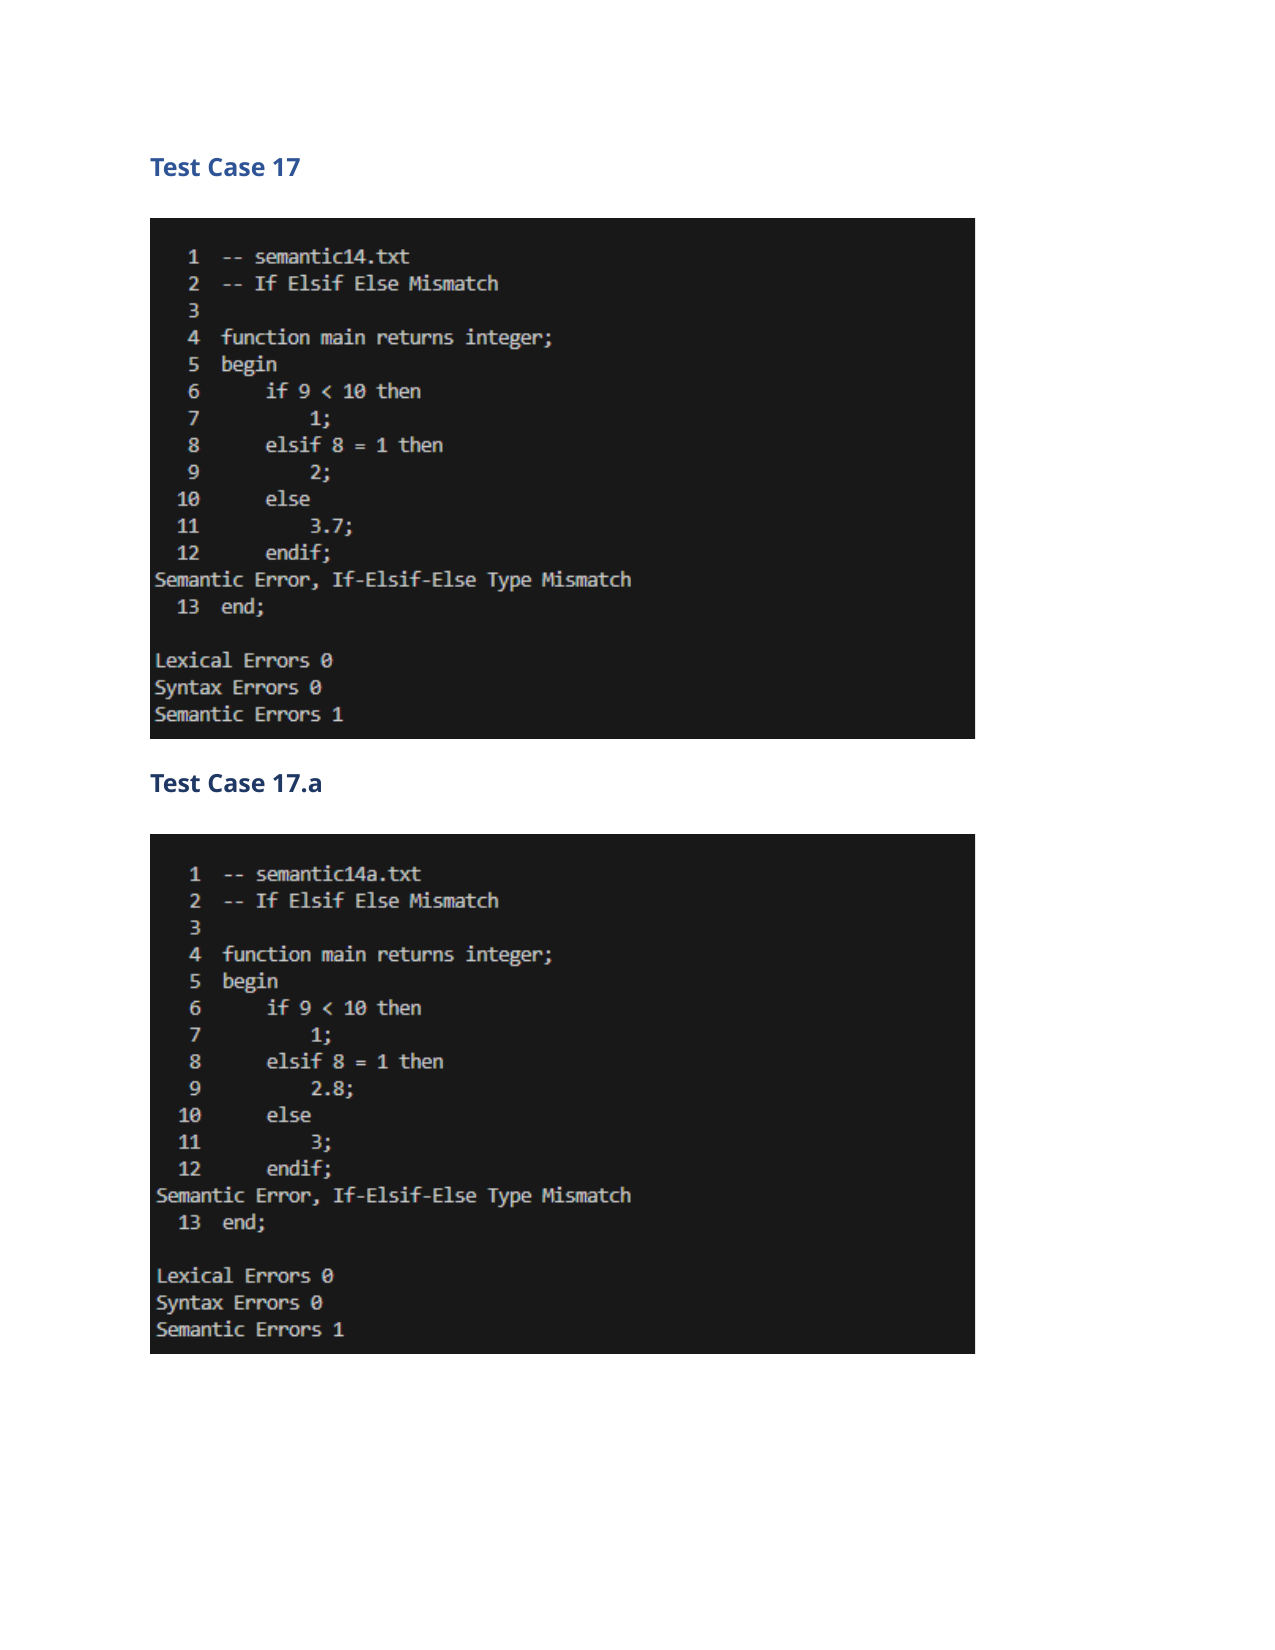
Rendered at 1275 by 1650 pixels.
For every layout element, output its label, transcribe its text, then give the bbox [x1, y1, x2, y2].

subtitle Test Case 17.a [150, 766, 1125, 800]
picture [150, 834, 976, 1354]
picture [150, 218, 976, 739]
subtitle Test Case 17 [150, 150, 1125, 184]
